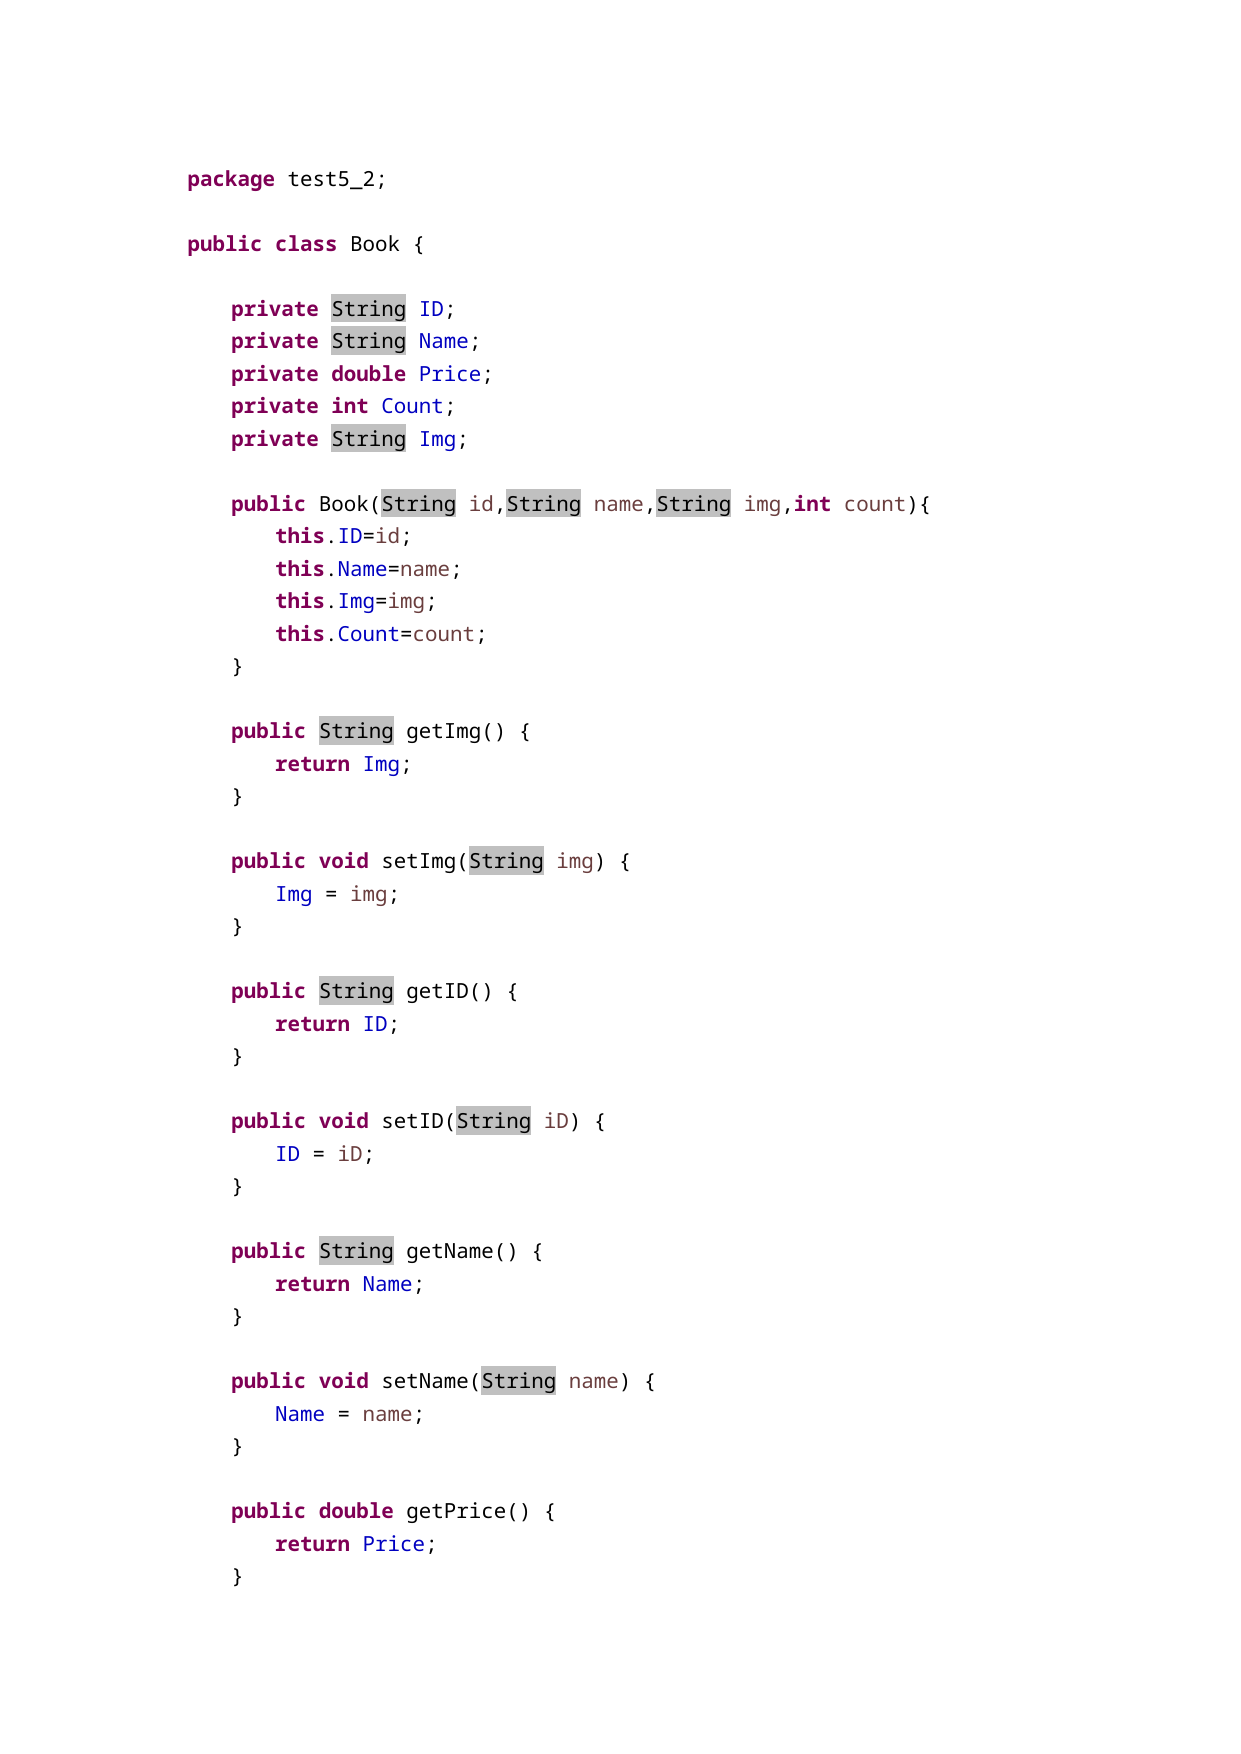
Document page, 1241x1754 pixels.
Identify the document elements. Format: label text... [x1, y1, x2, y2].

text public String getName() { [187, 1234, 1053, 1267]
text Name = name; [187, 1397, 1053, 1429]
text return Price; [187, 1527, 1053, 1559]
text private String ID; [187, 292, 1053, 324]
text return Img; [187, 747, 1053, 779]
text } [187, 1429, 1053, 1462]
text private int Count; [187, 389, 1053, 422]
text } [187, 1169, 1053, 1202]
text private String Name; [187, 324, 1053, 357]
text public void setID(String iD) { [187, 1104, 1053, 1137]
text } [187, 1559, 1053, 1592]
text public class Book { [187, 227, 1053, 259]
text return ID; [187, 1007, 1053, 1039]
text } [187, 1299, 1053, 1332]
text this.Name=name; [187, 552, 1053, 584]
text public void setName(String name) { [187, 1364, 1053, 1397]
text } [187, 649, 1053, 682]
text public void setImg(String img) { [187, 844, 1053, 877]
text ID = iD; [187, 1137, 1053, 1169]
text public String getImg() { [187, 714, 1053, 747]
text } [187, 779, 1053, 812]
text this.Count=count; [187, 617, 1053, 649]
text this.Img=img; [187, 584, 1053, 617]
text return Name; [187, 1267, 1053, 1299]
text private String Img; [187, 422, 1053, 454]
text public double getPrice() { [187, 1494, 1053, 1527]
text package test5_2; [187, 162, 1053, 194]
text } [187, 909, 1053, 942]
text public String getID() { [187, 974, 1053, 1007]
text private double Price; [187, 357, 1053, 389]
text public Book(String id,String name,String img,int count){ [187, 487, 1053, 519]
text this.ID=id; [187, 519, 1053, 552]
text Img = img; [187, 877, 1053, 909]
text } [187, 1039, 1053, 1072]
